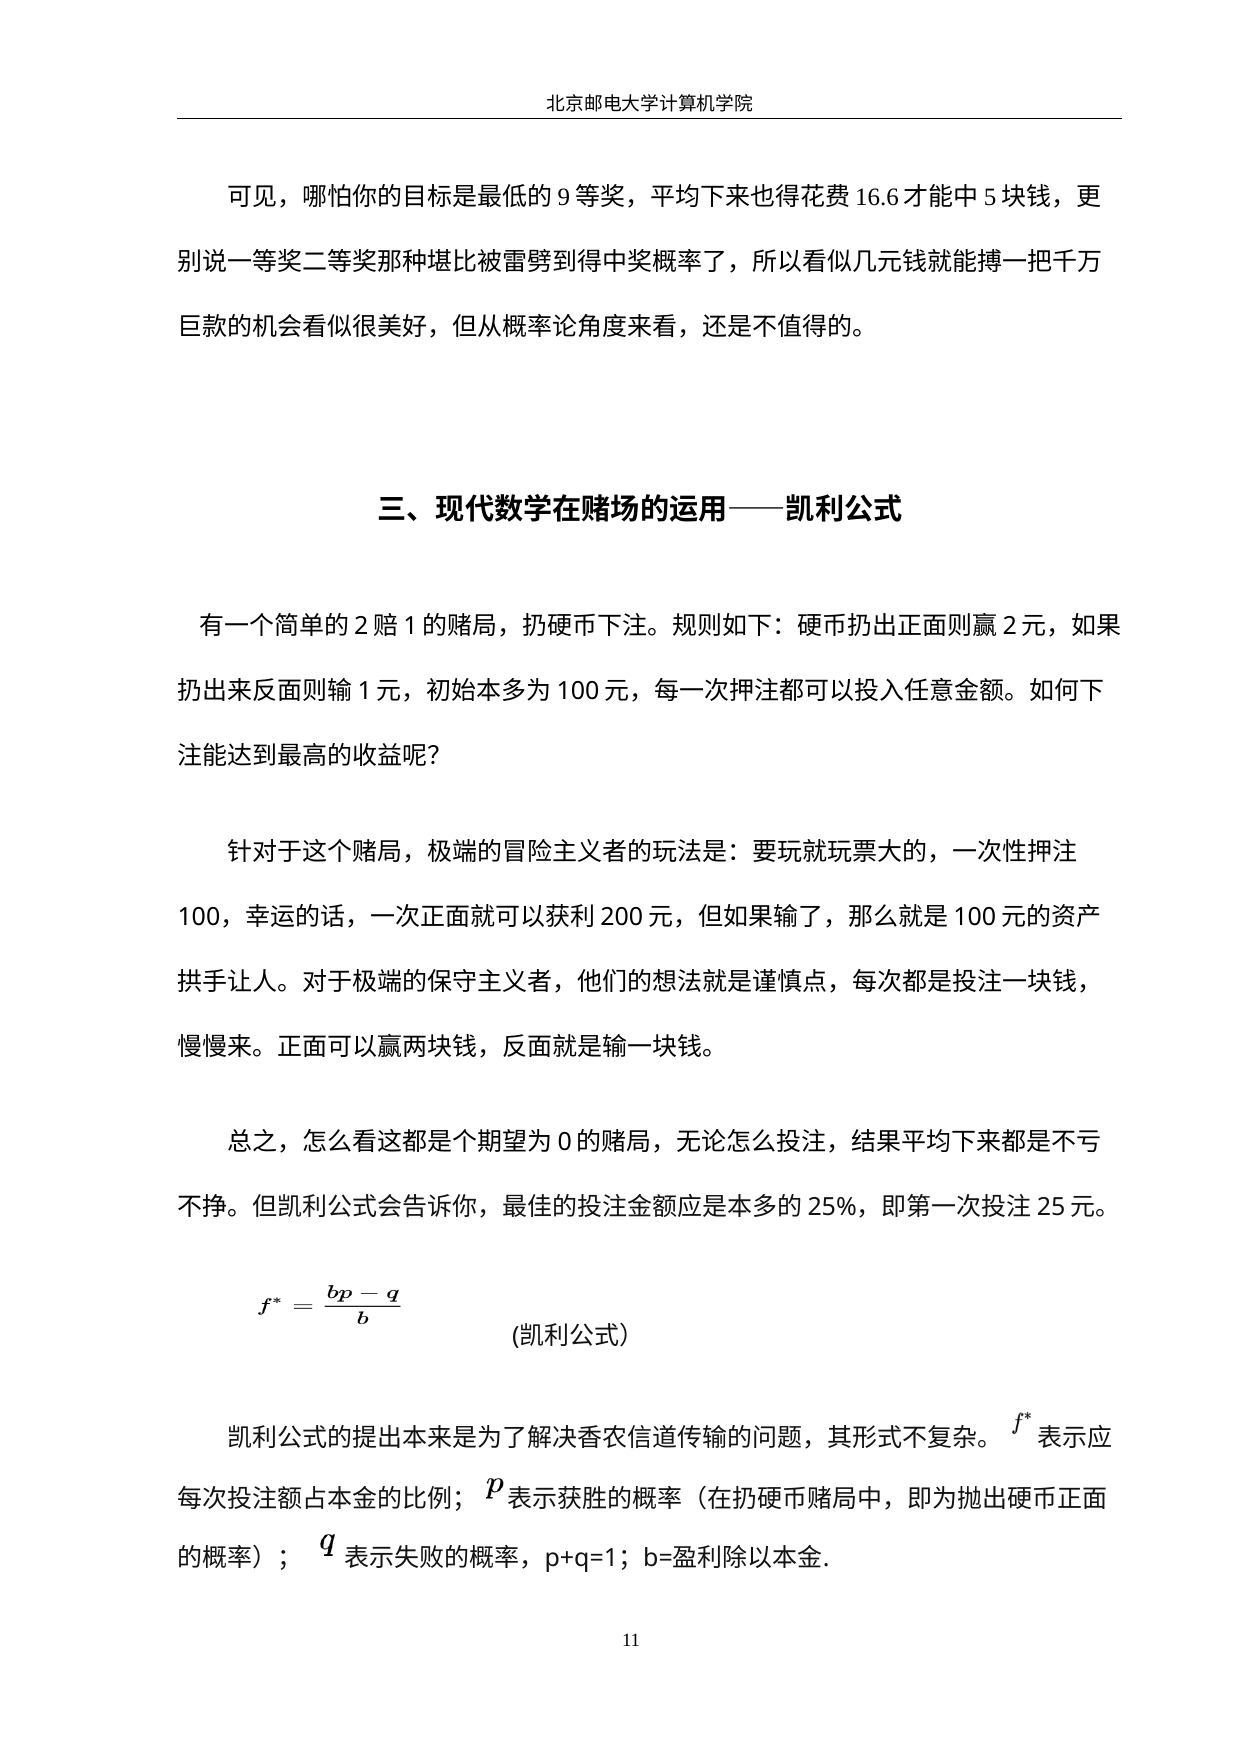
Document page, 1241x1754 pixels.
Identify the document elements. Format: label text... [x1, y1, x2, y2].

picture [302, 1526, 345, 1567]
text 针对于这个赌局，极端的冒险主义者的玩法是：要玩就玩票大的，一次性押注100，幸运的话，一次正面就可以获利200元，但如果输了，那么就是100元的资产拱手让人。对于极端的保守主义者，他们的想法就是谨慎点，每次都是投注一块钱，慢慢来。正面可以赢两块钱，反面就是输一块钱。 [177, 817, 1122, 1077]
text 凯利公式的提出本来是为了解决香农信道传输的问题，其形式不复杂。表示应每次投注额占本金的比例；表示获胜的概率（在扔硬币赌局中，即为抛出硬币正面的概率）；表示失败的概率，p+q=1；b=盈利除以本金. [177, 1396, 1122, 1591]
text (凯利公式） [177, 1268, 1122, 1365]
list 现代数学在赌场的运用——凯利公式 [173, 474, 1122, 539]
picture [227, 1267, 512, 1345]
picture [477, 1472, 507, 1508]
text 有一个简单的2赔1的赌局，扔硬币下注。规则如下：硬币扔出正面则赢2元，如果扔出来反面则输1元，初始本多为100元，每一次押注都可以投入任意金额。如何下注能达到最高的收益呢？ [177, 591, 1122, 786]
text 可见，哪怕你的目标是最低的9等奖，平均下来也得花费16.6才能中5块钱，更别说一等奖二等奖那种堪比被雷劈到得中奖概率了，所以看似几元钱就能搏一把千万巨款的机会看似很美好，但从概率论角度来看，还是不值得的。 [177, 162, 1122, 357]
picture [1002, 1396, 1038, 1447]
text 总之，怎么看这都是个期望为0的赌局，无论怎么投注，结果平均下来都是不亏不挣。但凯利公式会告诉你，最佳的投注金额应是本多的25%，即第一次投注25元。 [177, 1107, 1122, 1237]
